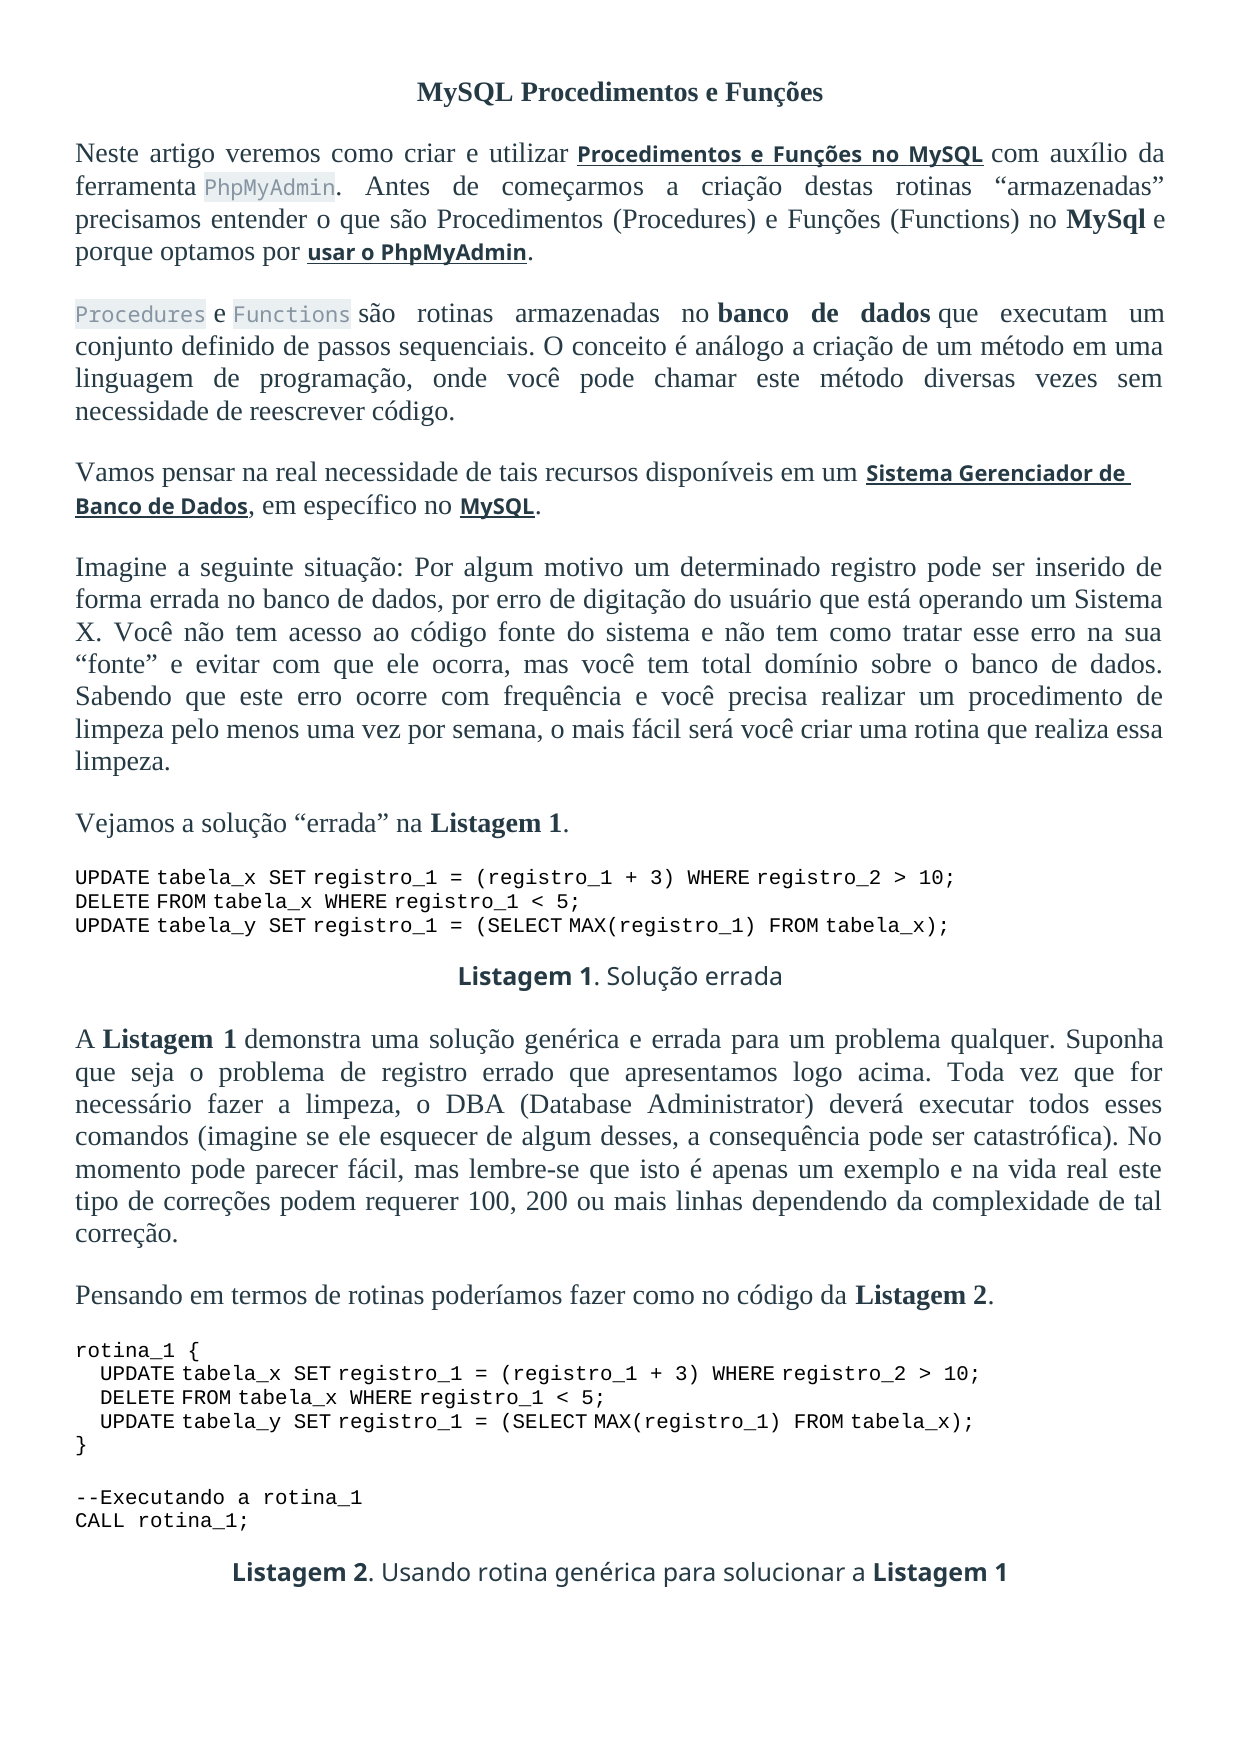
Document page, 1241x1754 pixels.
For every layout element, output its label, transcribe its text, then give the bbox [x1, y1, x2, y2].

text Vamos pensar na real necessidade de tais recursos disponíveis em um Sistema Gerenciador de Banco de Dados, em específico no MySQL. [75, 455, 1165, 521]
text Listagem 2. Usando rotina genérica para solucionar a Listagem 1 [75, 1534, 1165, 1589]
table_header rotina_1 { UPDATE tabela_x SET registro_1 = (registro_1 + 3) WHERE registro_2 > 10; DELETE FROM tabela_x WHERE registro_1 < 5; UPDATE tabela_y SET registro_1 = (SELECT MAX(registro_1) FROM tabela_x); } --Executando a rotina_1 CALL rotina_1; [75, 1340, 981, 1534]
text Pensando em termos de rotinas poderíamos fazer como no código da Listagem 2. [75, 1278, 1165, 1311]
text A Listagem 1 demonstra uma solução genérica e errada para um problema qualquer. Suponha que seja o problema de registro errado que apresentamos logo acima. Toda vez que for necessário fazer a limpeza, o DBA (Database Administrator) deverá executar todos esses comandos (imagine se ele esquecer de algum desses, a consequência pode ser catastrófica). No momento pode parecer fácil, mas lembre-se que isto é apenas um exemplo e na vida real este tipo de correções podem requerer 100, 200 ou mais linhas dependendo da complexidade de tal correção. [75, 1022, 1165, 1249]
text MySQL Procedimentos e Funções [75, 75, 1165, 107]
table_header UPDATE tabela_x SET registro_1 = (registro_1 + 3) WHERE registro_2 > 10; DELETE FROM tabela_x WHERE registro_1 < 5; UPDATE tabela_y SET registro_1 = (SELECT MAX(registro_1) FROM tabela_x); [75, 868, 957, 938]
text Imagine a seguinte situação: Por algum motivo um determinado registro pode ser inserido de forma errada no banco de dados, por erro de digitação do usuário que está operando um Sistema X. Você não tem acesso ao código fonte do sistema e não tem como tratar esse erro na sua “fonte” e evitar com que ele ocorra, mas você tem total domínio sobre o banco de dados. Sabendo que este erro ocorre com frequência e você precisa realizar um procedimento de limpeza pelo menos uma vez por semana, o mais fácil será você criar uma rotina que realiza essa limpeza. [75, 550, 1165, 777]
text Procedures e Functions são rotinas armazenadas no banco de dados que executam um conjunto definido de passos sequenciais. O conceito é análogo a criação de um método em uma linguagem de programação, onde você pode chamar este método diversas vezes sem necessidade de reescrever código. [75, 296, 1165, 426]
text Listagem 1. Solução errada [75, 938, 1165, 993]
text Vejamos a solução “errada” na Listagem 1. [75, 806, 1165, 838]
text Neste artigo veremos como criar e utilizar Procedimentos e Funções no MySQL com auxílio da ferramenta PhpMyAdmin. Antes de começarmos a criação destas rotinas “armazenadas” precisamos entender o que são Procedimentos (Procedures) e Funções (Functions) no MySql e porque optamos por usar o PhpMyAdmin. [75, 137, 1165, 267]
